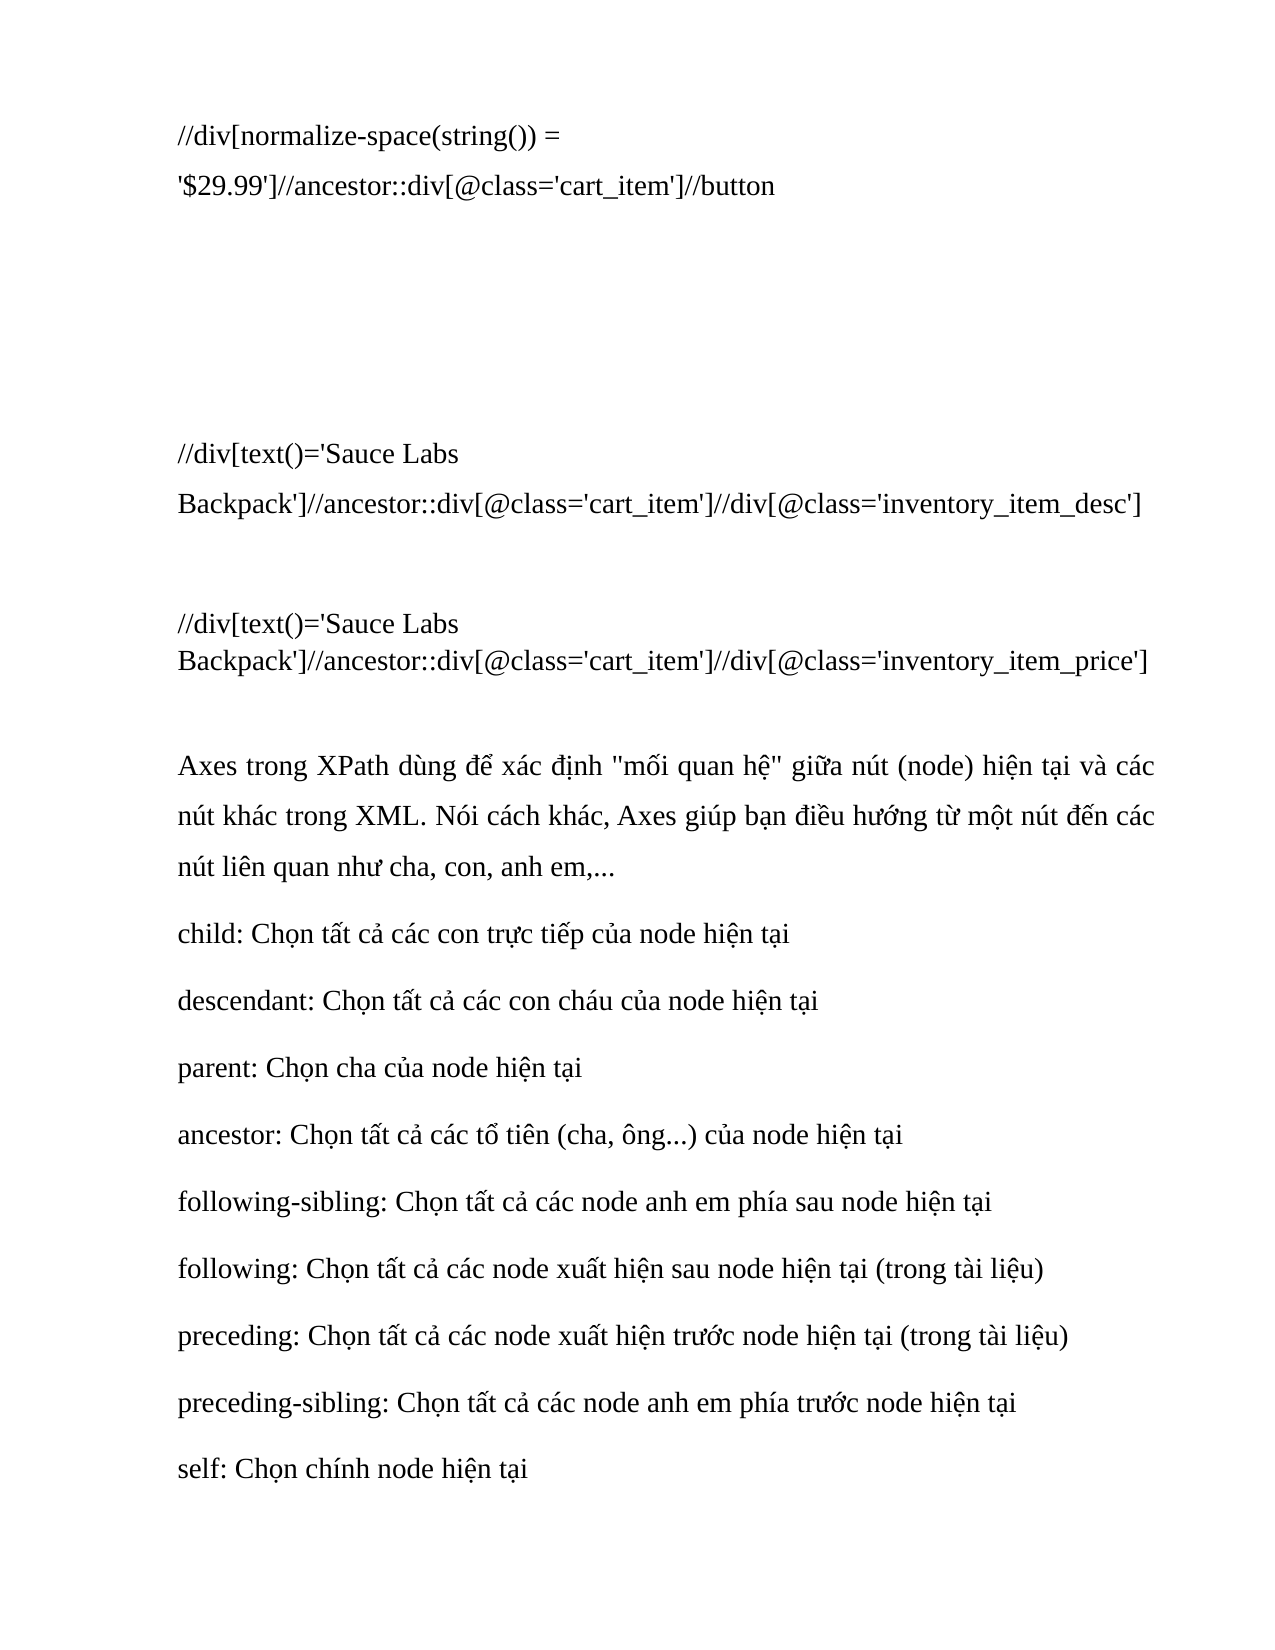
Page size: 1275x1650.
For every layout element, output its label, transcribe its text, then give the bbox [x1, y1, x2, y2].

text self: Chọn chính node hiện tại [177, 1452, 1157, 1485]
text descendant: Chọn tất cả các con cháu của node hiện tại [177, 983, 1157, 1016]
text parent: Chọn cha của node hiện tại [177, 1050, 1157, 1083]
text following-sibling: Chọn tất cả các node anh em phía sau node hiện tại [177, 1184, 1157, 1217]
text preceding-sibling: Chọn tất cả các node anh em phía trước node hiện tại [177, 1385, 1157, 1418]
text Axes trong XPath dùng để xác định "mối quan hệ" giữa nút (node) hiện tại và các nút khác trong XML. Nói cách khác, Axes giúp bạn điều hướng từ một nút đến các nút liên quan như cha, con, anh em,... [177, 748, 1157, 882]
text //div[normalize-space(string()) = '$29.99']//ancestor::div[@class='cart_item']//button [177, 118, 1157, 202]
text preceding: Chọn tất cả các node xuất hiện trước node hiện tại (trong tài liệu) [177, 1318, 1157, 1351]
text following: Chọn tất cả các node xuất hiện sau node hiện tại (trong tài liệu) [177, 1251, 1157, 1284]
text //div[text()='Sauce Labs Backpack']//ancestor::div[@class='cart_item']//div[@class='inventory_item_desc'] [177, 436, 1157, 520]
text ancestor: Chọn tất cả các tổ tiên (cha, ông...) của node hiện tại [177, 1117, 1157, 1150]
text //div[text()='Sauce Labs Backpack']//ancestor::div[@class='cart_item']//div[@class='inventory_item_price'] [177, 606, 1157, 676]
text child: Chọn tất cả các con trực tiếp của node hiện tại [177, 916, 1157, 949]
